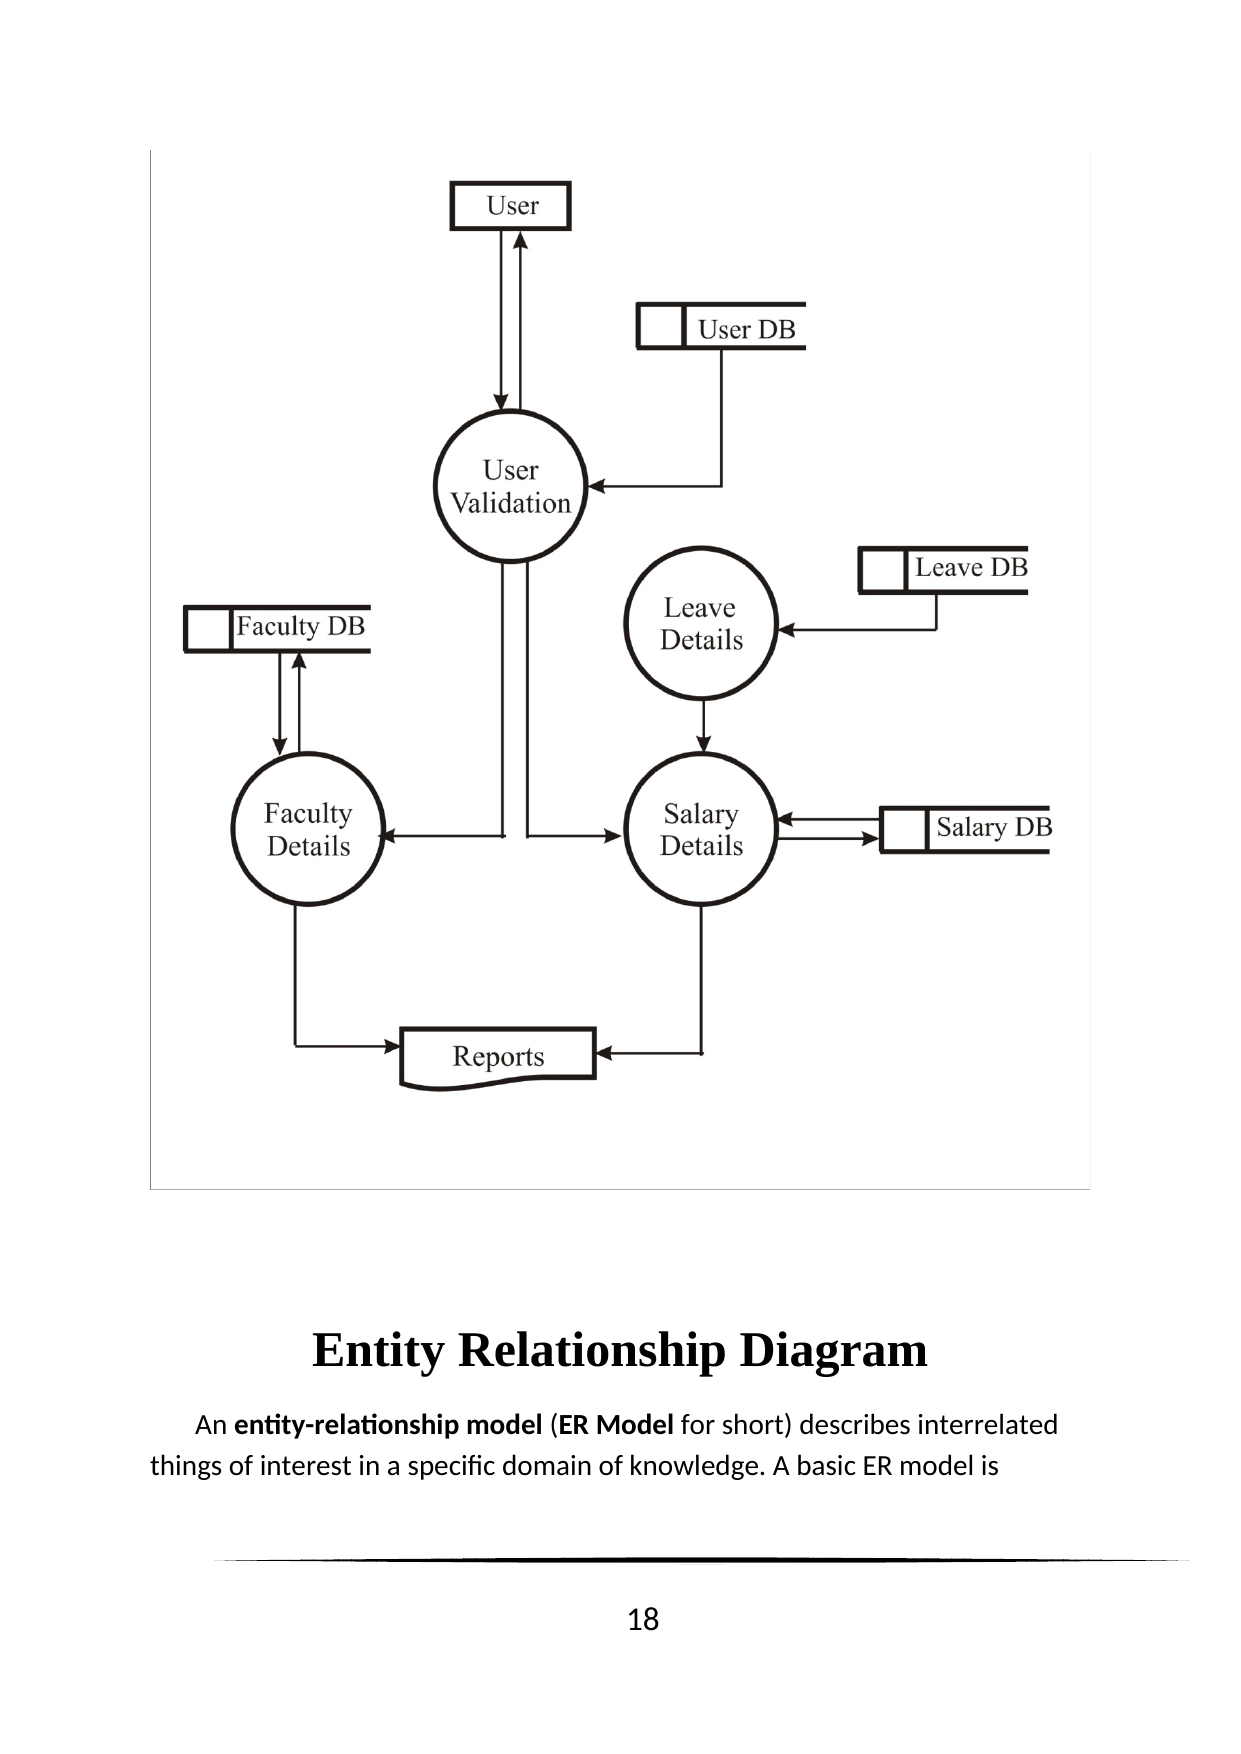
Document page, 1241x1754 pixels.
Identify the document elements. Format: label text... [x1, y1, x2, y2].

picture [150, 150, 1091, 1190]
text Entity Relationship Diagram [150, 1319, 1090, 1377]
picture [213, 1556, 1189, 1565]
